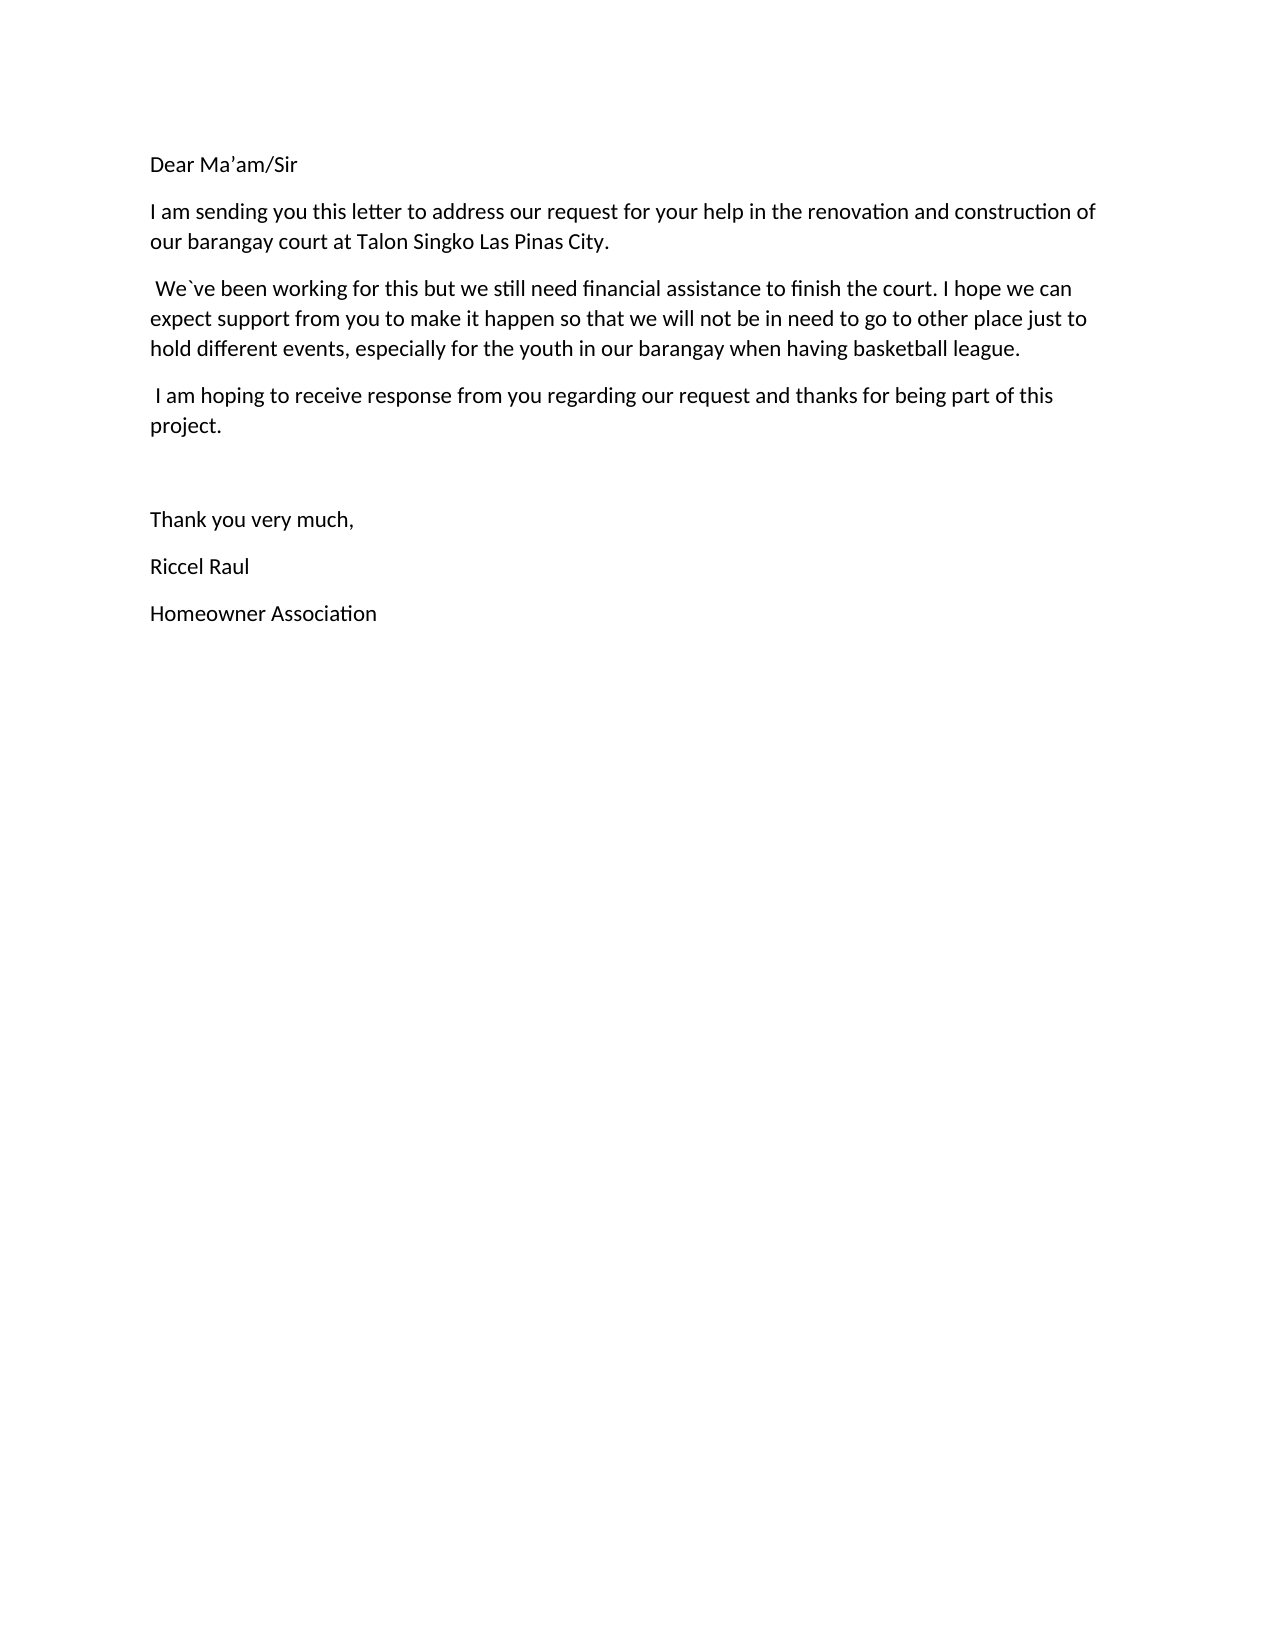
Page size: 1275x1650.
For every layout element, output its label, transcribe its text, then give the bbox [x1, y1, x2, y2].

text Thank you very much, [150, 505, 1125, 533]
text Riccel Raul [150, 552, 1125, 580]
text I am hoping to receive response from you regarding our request and thanks for being part of this project. [150, 381, 1125, 439]
text I am sending you this letter to address our request for your help in the renovation and construction of our barangay court at Talon Singko Las Pinas City. [150, 197, 1125, 255]
text Dear Ma’am/Sir [150, 150, 1125, 178]
text We`ve been working for this but we still need financial assistance to finish the court. I hope we can expect support from you to make it happen so that we will not be in need to go to other place just to hold different events, especially for the youth in our barangay when having basketball league. [150, 274, 1125, 362]
text Homeowner Association [150, 599, 1125, 687]
